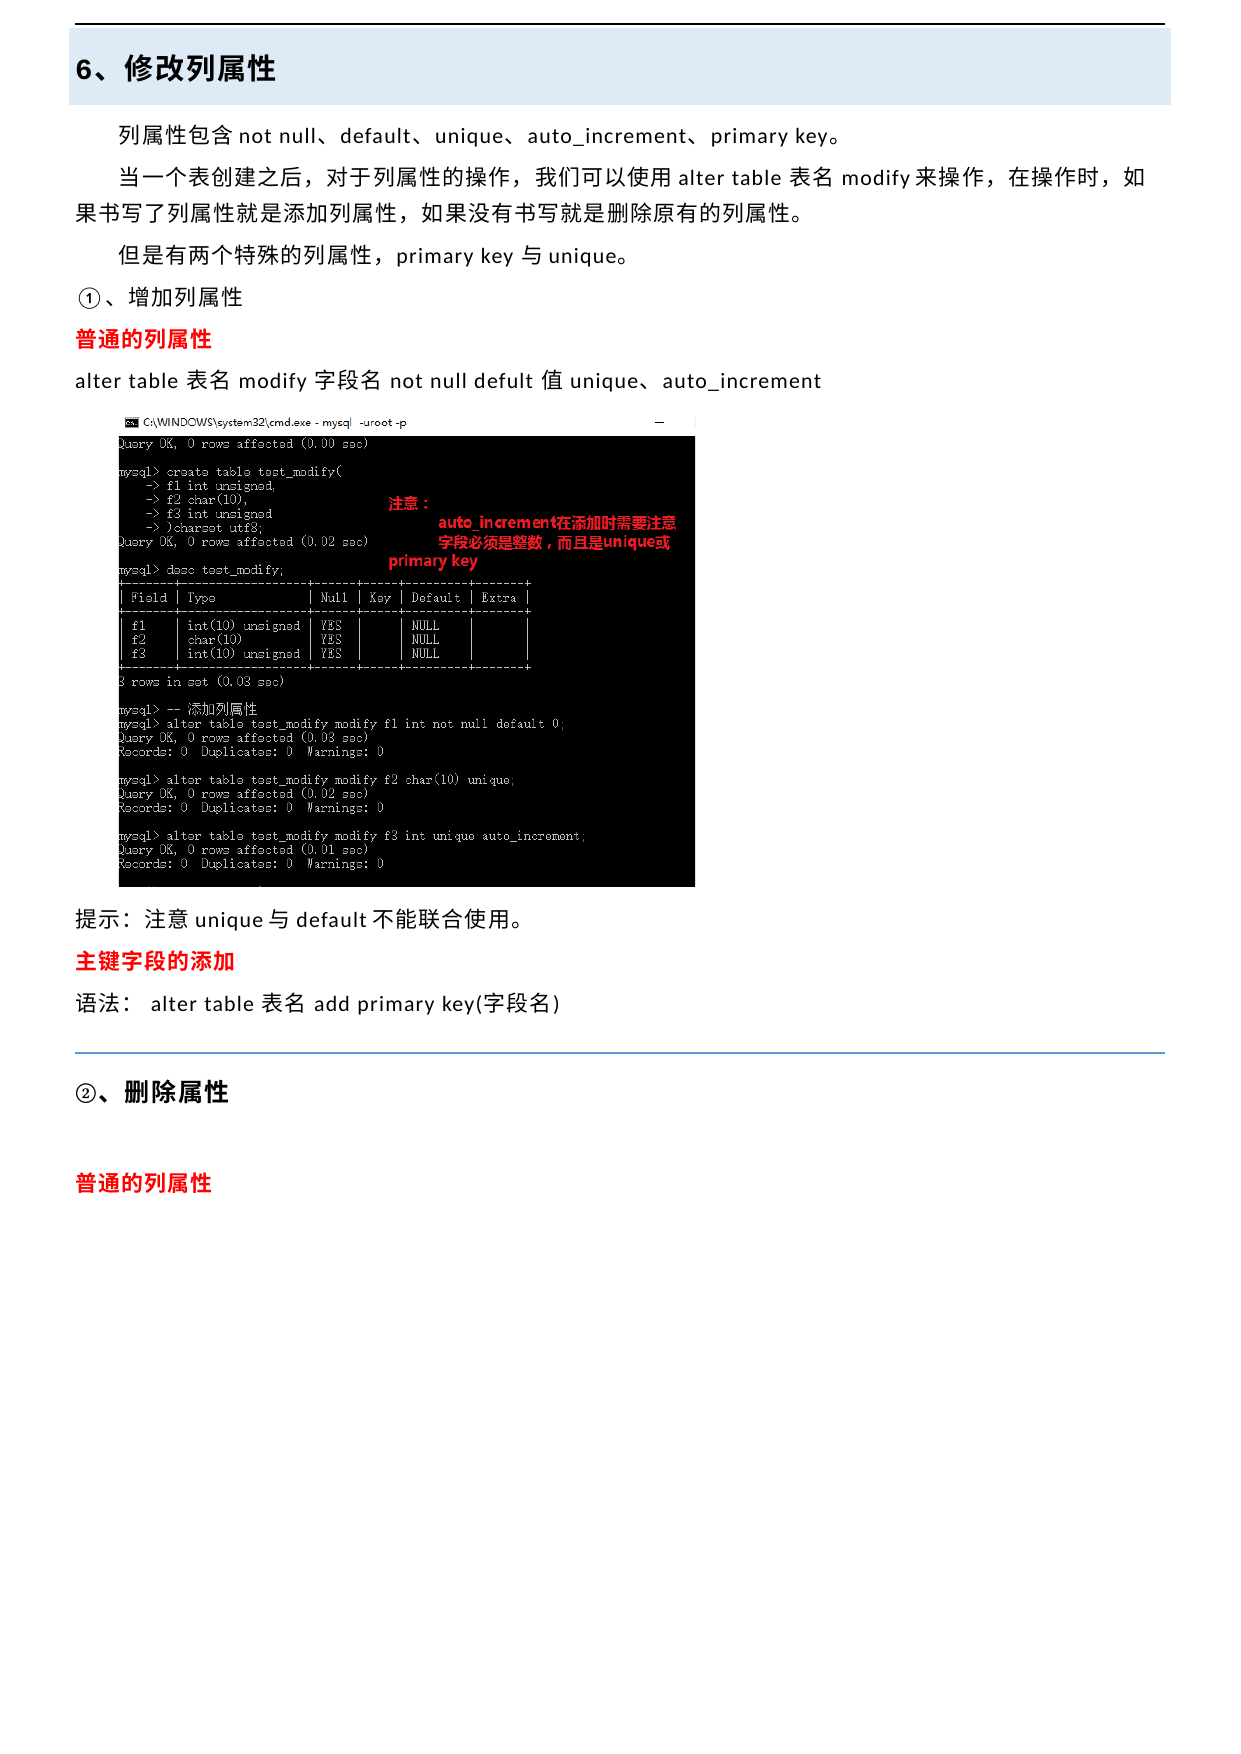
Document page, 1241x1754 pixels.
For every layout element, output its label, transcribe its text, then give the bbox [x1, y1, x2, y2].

text 6、修改列属性 [75, 34, 1165, 99]
text 普通的列属性 [75, 321, 1165, 354]
text 列属性包含not null、default、unique、auto_increment、primary key。 [75, 118, 1165, 151]
text 语法： alter table 表名 add primary key(字段名) [75, 985, 1165, 1018]
text ①、增加列属性 [75, 279, 1165, 312]
text 但是有两个特殊的列属性，primary key 与unique。 [75, 237, 1165, 270]
picture [118, 410, 696, 887]
text 普通的列属性 [75, 1165, 1165, 1198]
text 提示：注意unique与default不能联合使用。 [75, 901, 1165, 934]
text ②、删除属性 [75, 1054, 1165, 1123]
text 当一个表创建之后，对于列属性的操作，我们可以使用alter table 表名 modify来操作，在操作时，如果书写了列属性就是添加列属性，如果没有书写就是删除原有的列属性。 [75, 160, 1165, 228]
text 主键字段的添加 [75, 943, 1165, 976]
text alter table 表名 modify 字段名 not null defult 值 unique、auto_increment [75, 363, 1165, 396]
